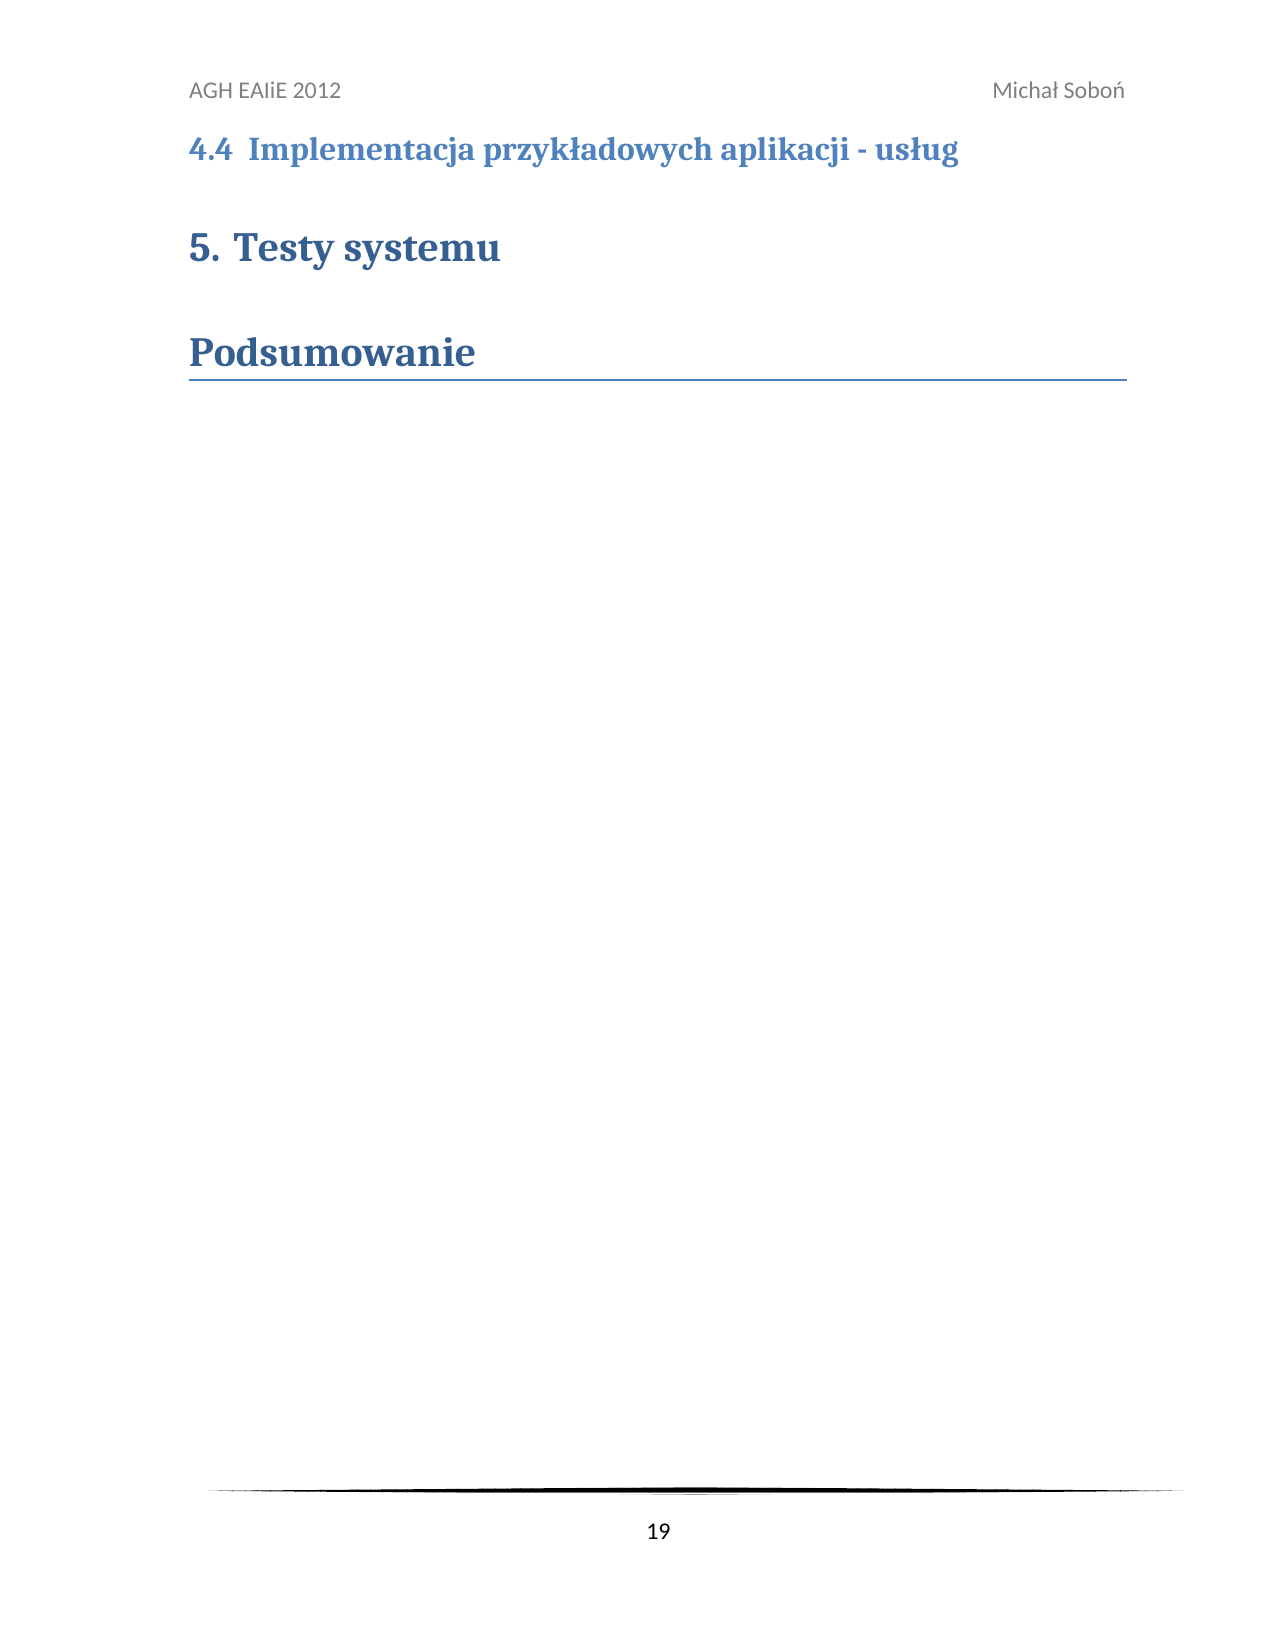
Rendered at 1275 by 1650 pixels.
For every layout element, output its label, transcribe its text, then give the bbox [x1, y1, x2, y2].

text Testy systemu [189, 224, 1127, 272]
picture [207, 1487, 1183, 1495]
text Implementacja przykładowych aplikacji - usług [189, 130, 1127, 168]
list Podsumowanie [189, 329, 1127, 379]
